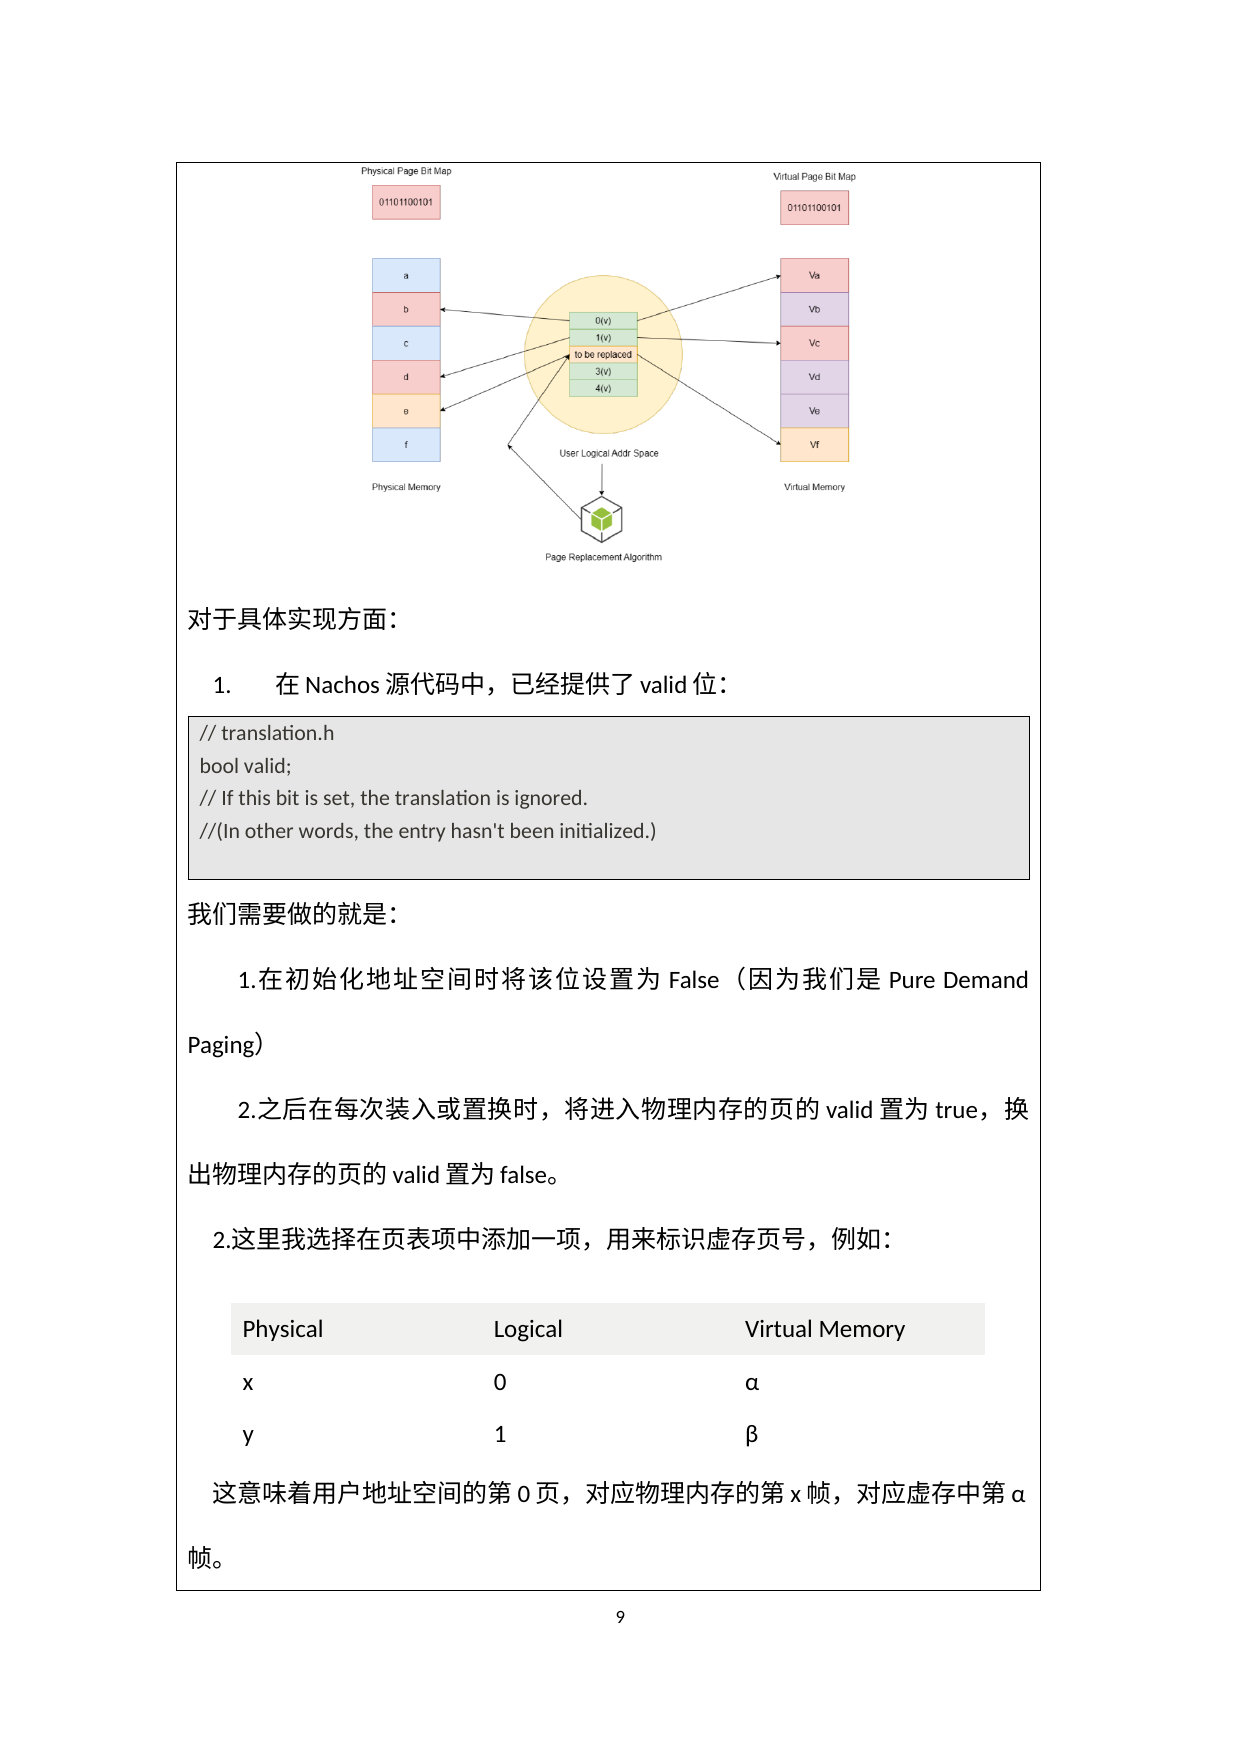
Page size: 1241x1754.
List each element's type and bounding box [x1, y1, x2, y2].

table_cell [177, 163, 1040, 1589]
picture [355, 163, 862, 565]
